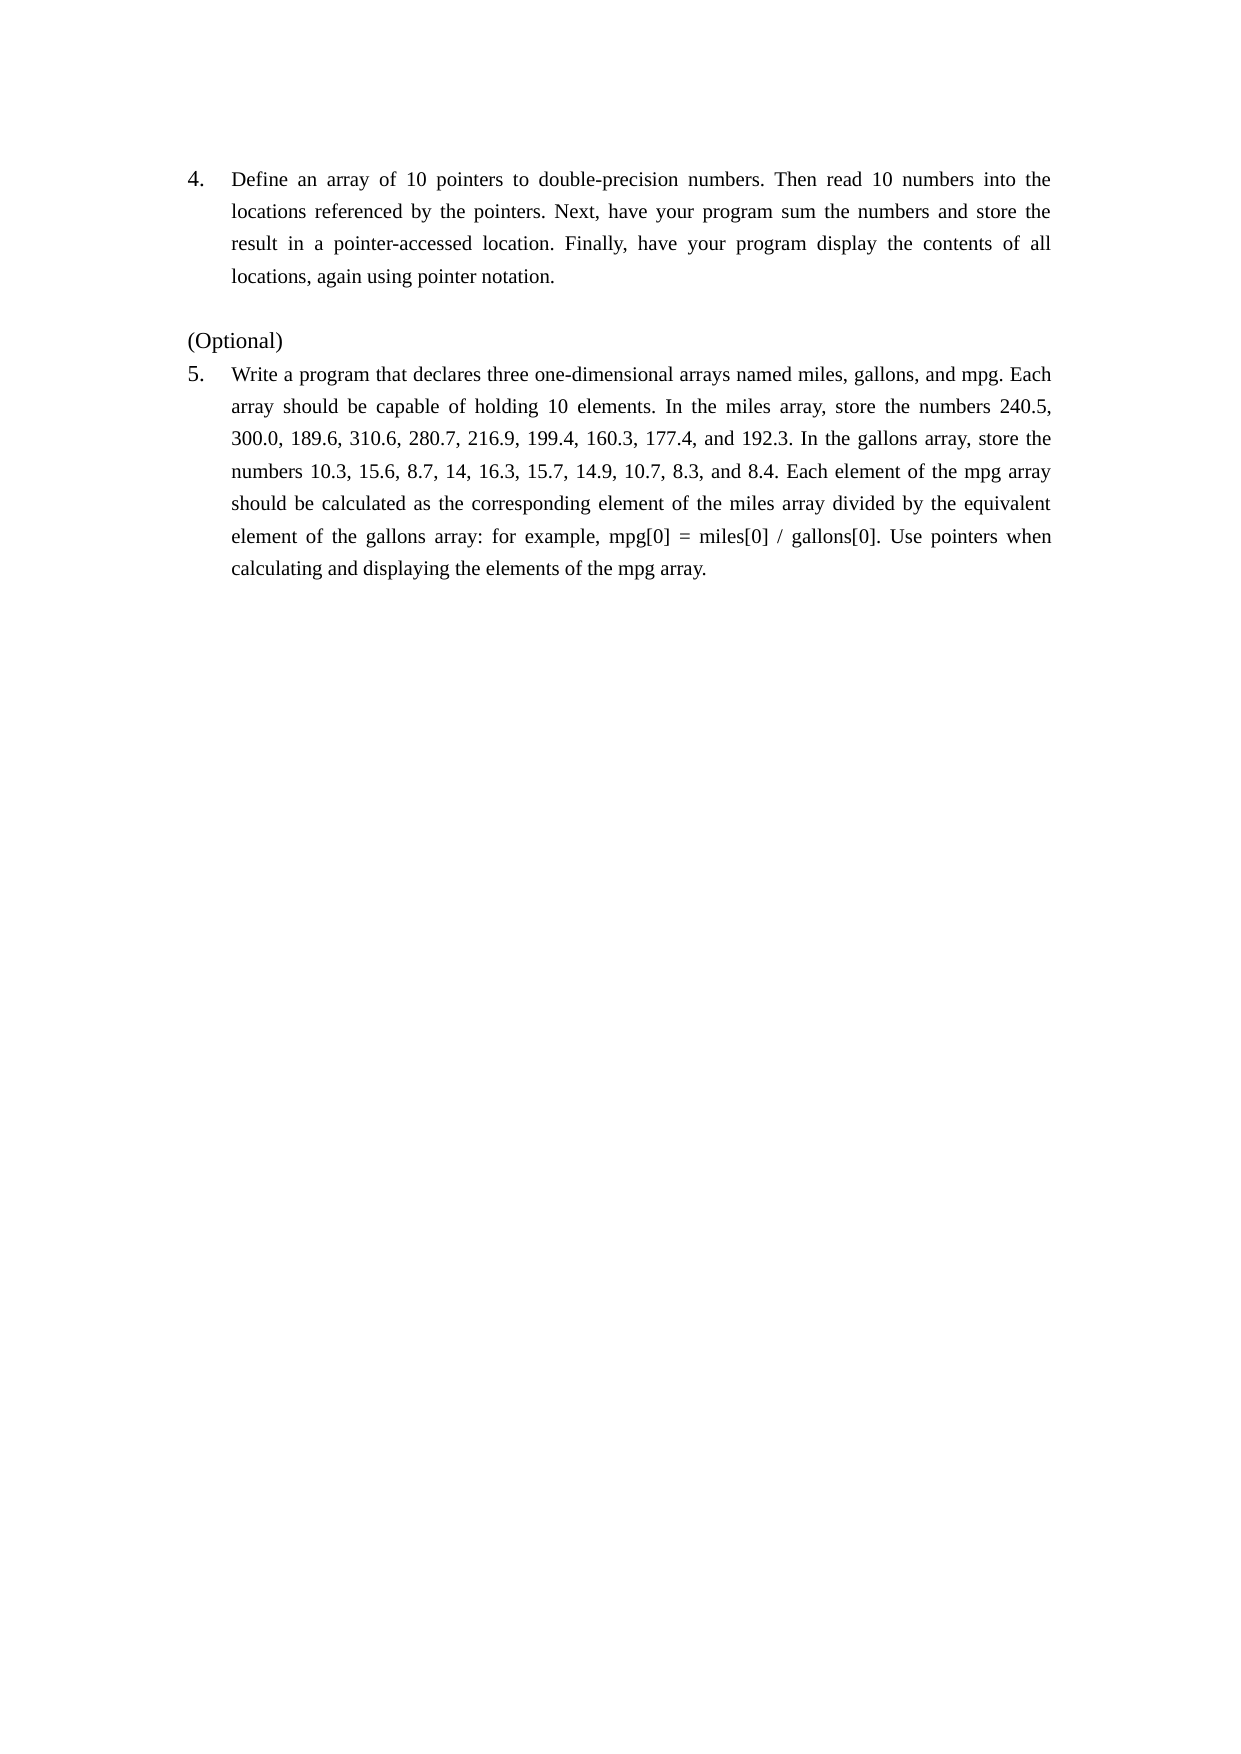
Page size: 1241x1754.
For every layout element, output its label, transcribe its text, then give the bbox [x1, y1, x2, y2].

list Define an array of 10 pointers to double-precision numbers. Then read 10 numbers into the locations referenced by the pointers. Next, have your program sum the numbers and store the result in a pointer-accessed location. Finally, have your program display the contents of all locations, again using pointer notation. [187, 162, 1053, 292]
list Write a program that declares three one-dimensional arrays named miles, gallons, and mpg. Each array should be capable of holding 10 elements. In the miles array, store the numbers 240.5, 300.0, 189.6, 310.6, 280.7, 216.9, 199.4, 160.3, 177.4, and 192.3. In the gallons array, store the numbers 10.3, 15.6, 8.7, 14, 16.3, 15.7, 14.9, 10.7, 8.3, and 8.4. Each element of the mpg array should be calculated as the corresponding element of the miles array divided by the equivalent element of the gallons array: for example, mpg[0] = miles[0] / gallons[0]. Use pointers when calculating and displaying the elements of the mpg array. [187, 357, 1053, 584]
text (Optional) [187, 324, 1053, 357]
